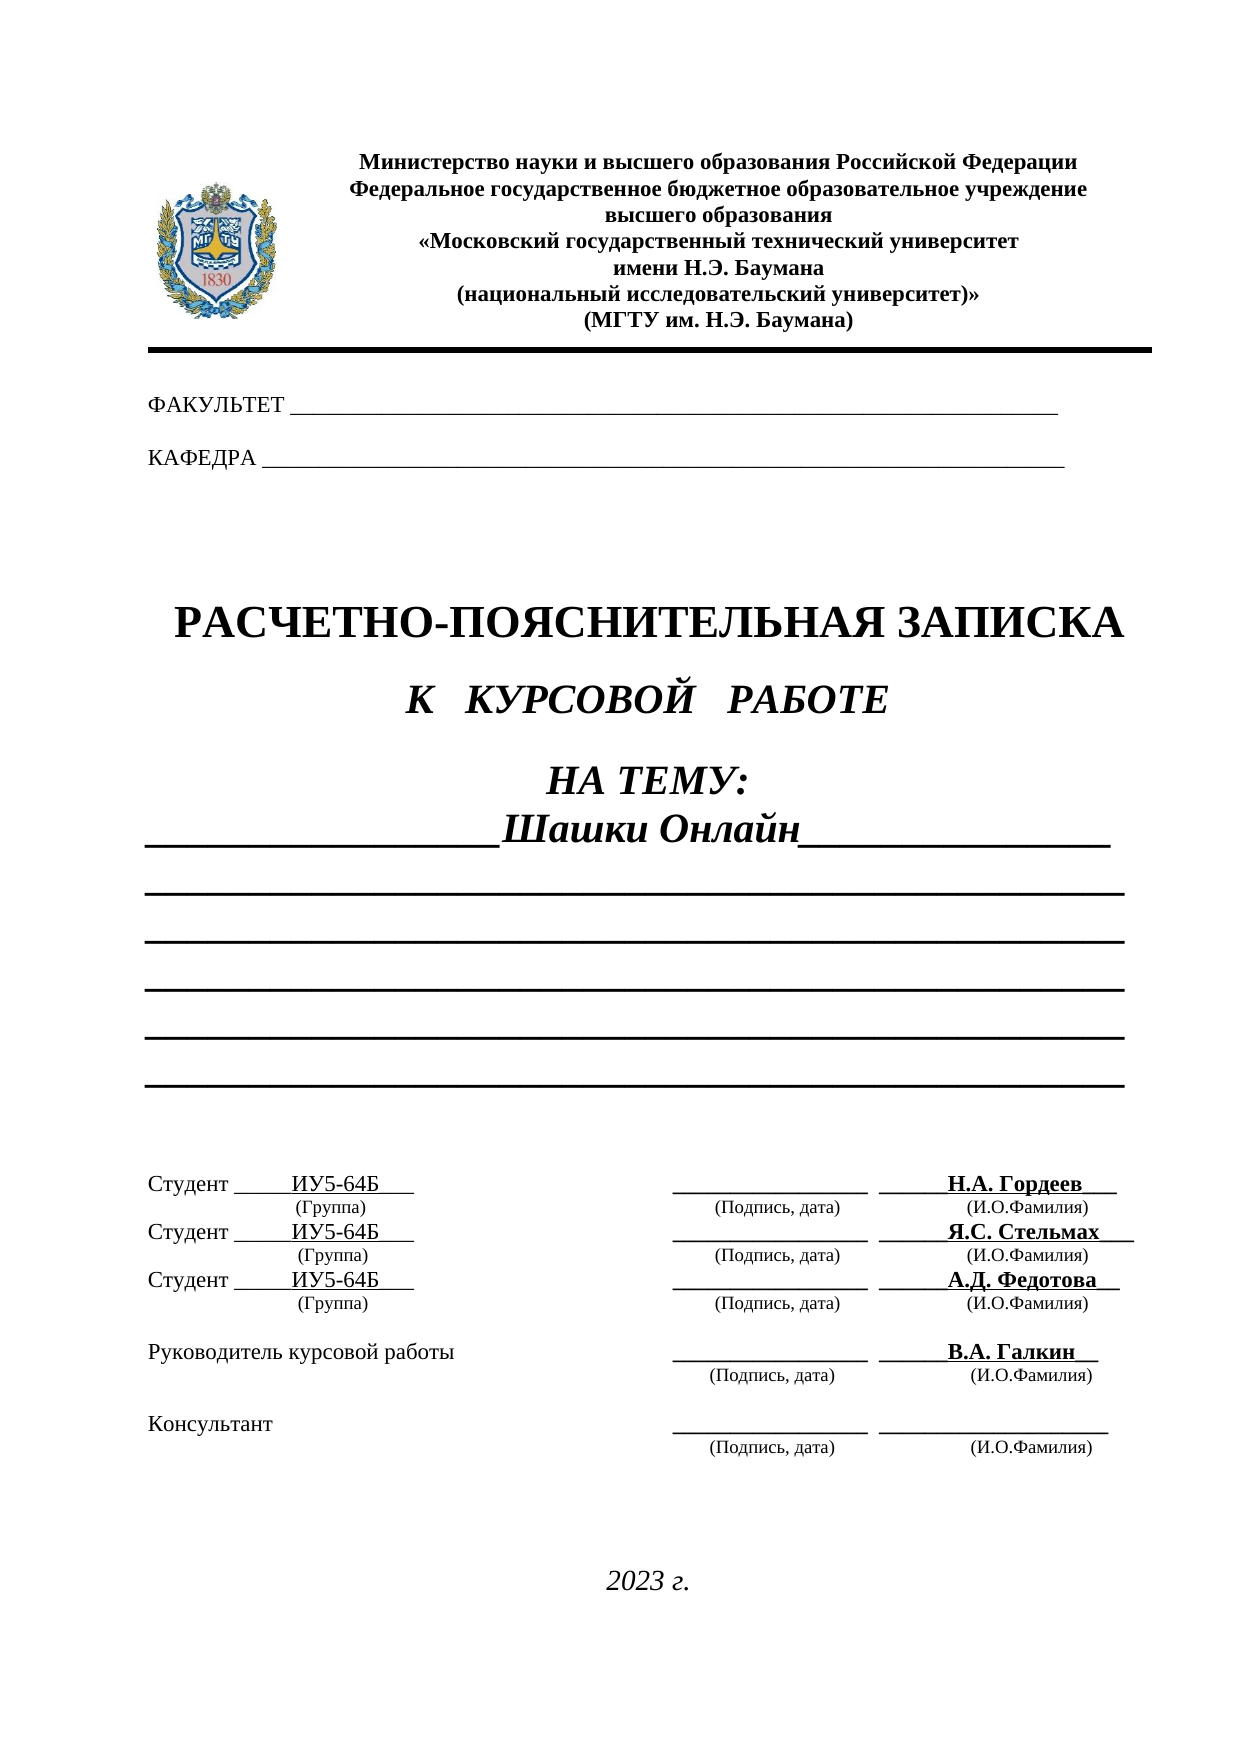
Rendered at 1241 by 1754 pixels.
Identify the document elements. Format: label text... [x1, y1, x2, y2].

text Консультант _________________ ____________________ [148, 1410, 1152, 1436]
text Руководитель курсовой работы _________________ ______В.А. Галкин__ [148, 1338, 1152, 1364]
text _______________________________________________ [148, 1043, 1152, 1091]
text Студент _____ИУ5-64Б___ _________________ ______А.Д. Федотова__ [148, 1266, 1152, 1292]
text РАСЧЕТНО-ПОЯСНИТЕЛЬНАЯ ЗАПИСКА [148, 595, 1152, 648]
text НА ТЕМУ: [148, 756, 1152, 803]
text _______________________________________________ [148, 947, 1152, 995]
text (Подпись, дата) (И.О.Фамилия) [148, 1436, 1093, 1458]
text _______________________________________________ [148, 995, 1152, 1043]
table_header Министерство науки и высшего образования Российской Федерации Федеральное государственное бюджетное образовательное учреждение высшего образования «Московский государственный технический университет имени Н.Э. Баумана (национальный исследовательский университет)» (МГТУ им. Н.Э. Баумана) [292, 148, 1145, 333]
text _________________Шашки Онлайн_______________ [148, 803, 1152, 851]
text КАФЕДРА ______________________________________________________________________ [148, 444, 1152, 471]
text (Группа) (Подпись, дата) (И.О.Фамилия) [221, 1196, 1093, 1218]
text Студент _____ИУ5-64Б___ _________________ ______Я.С. Стельмах___ [148, 1218, 1152, 1244]
text 2023 г. [148, 1563, 1152, 1597]
text (Группа) (Подпись, дата) (И.О.Фамилия) [223, 1292, 1152, 1314]
text (Группа) (Подпись, дата) (И.О.Фамилия) [223, 1244, 1152, 1266]
picture [156, 182, 277, 319]
text ФАКУЛЬТЕТ ___________________________________________________________________ [148, 391, 1152, 418]
text _______________________________________________ [148, 899, 1152, 947]
text (Подпись, дата) (И.О.Фамилия) [148, 1364, 1093, 1386]
text _______________________________________________ [148, 851, 1152, 899]
table_header [148, 148, 292, 333]
text К КУРСОВОЙ РАБОТЕ [148, 674, 1152, 722]
text Студент _____ИУ5-64Б___ _________________ ______Н.А. Гордеев___ [148, 1170, 1152, 1196]
